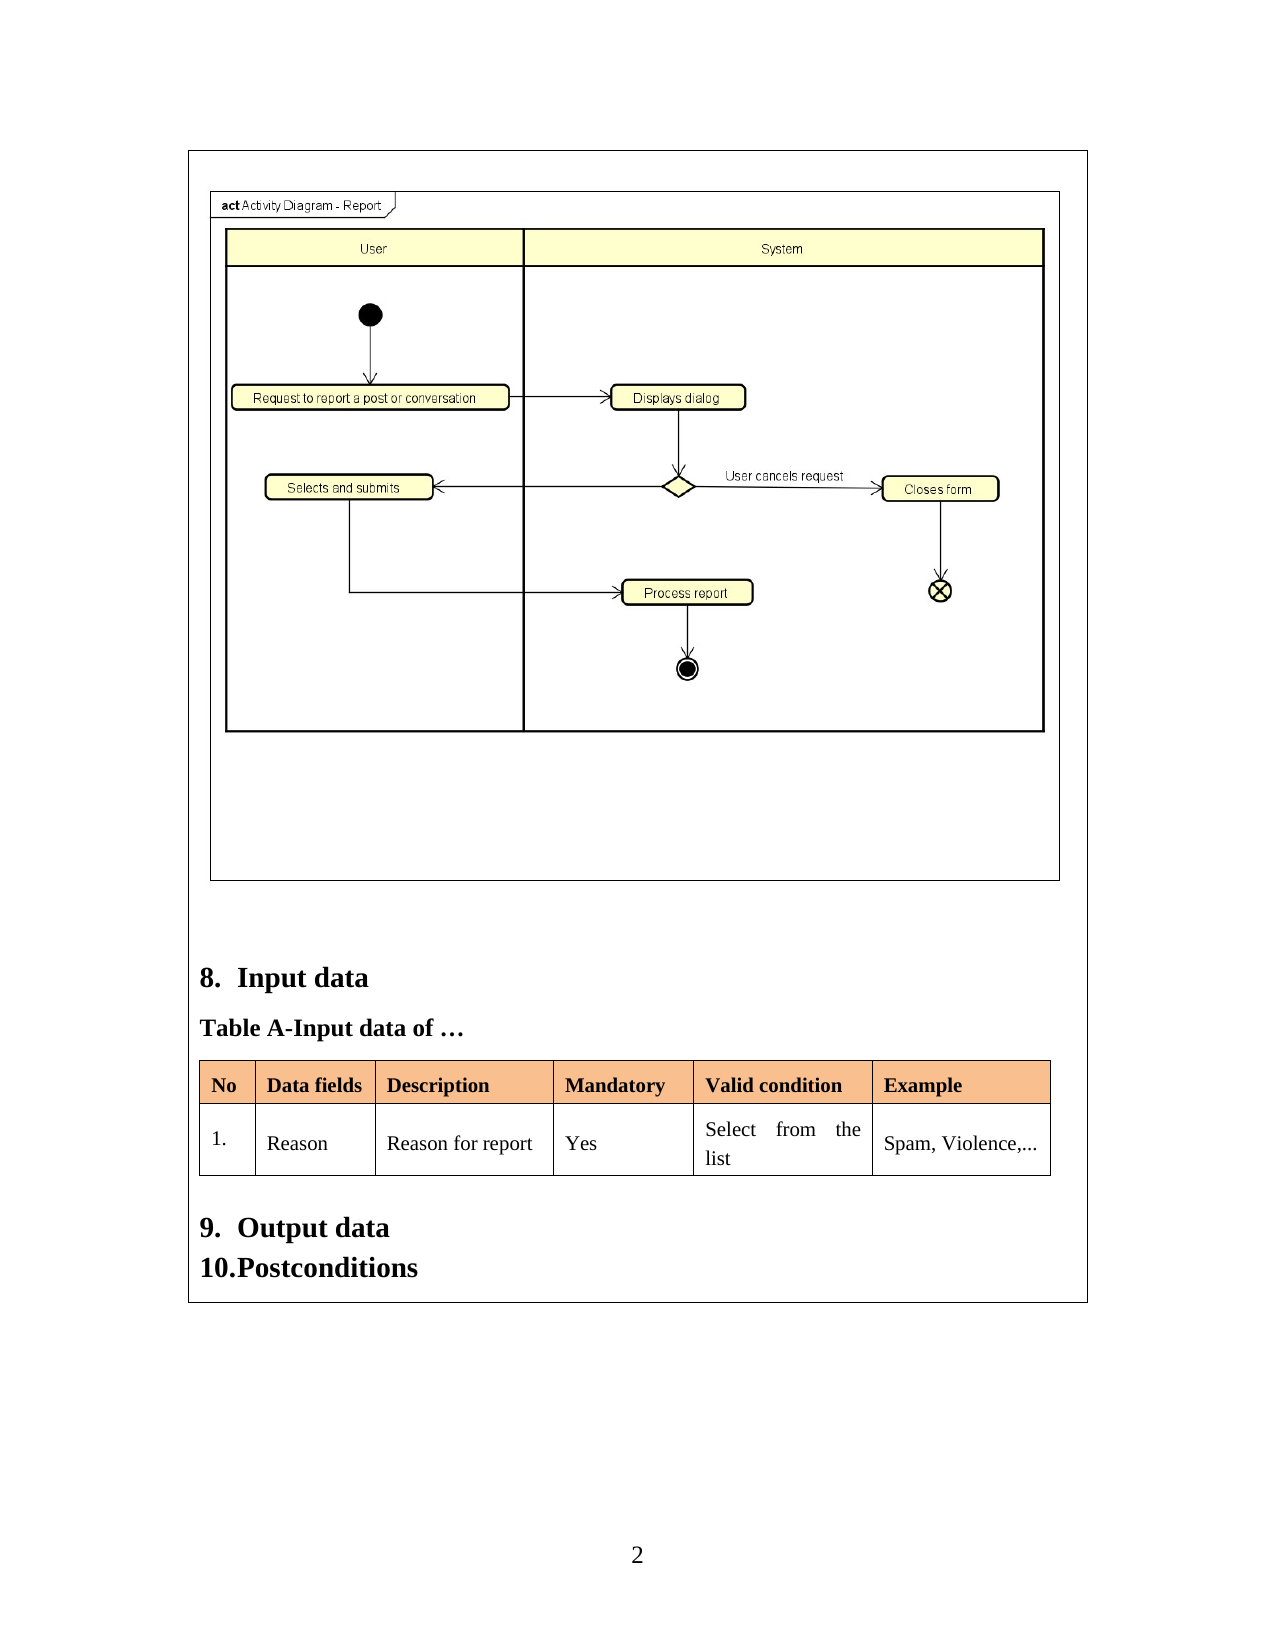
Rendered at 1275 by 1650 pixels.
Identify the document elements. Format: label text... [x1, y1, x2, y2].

picture [199, 180, 1070, 891]
table_header Use Case “Report” Use case code UC00X Brief Description This use case describes the interaction between User and system when User wishes to report inappropriate posts or conversations. Actors User Preconditions User login successfully Basic Flow of Events User request to report a post or conversation System prompts the user to provide the reason for reporting (see Table A) User selects the reason and submits System receives the report and initiates the appropriate actions for review and handling. Alternative flows Table N-Alternative flows of events for UC Place order Activity Diagram Input data Table A-Input data of … Output data Postconditions [189, 151, 1087, 1302]
